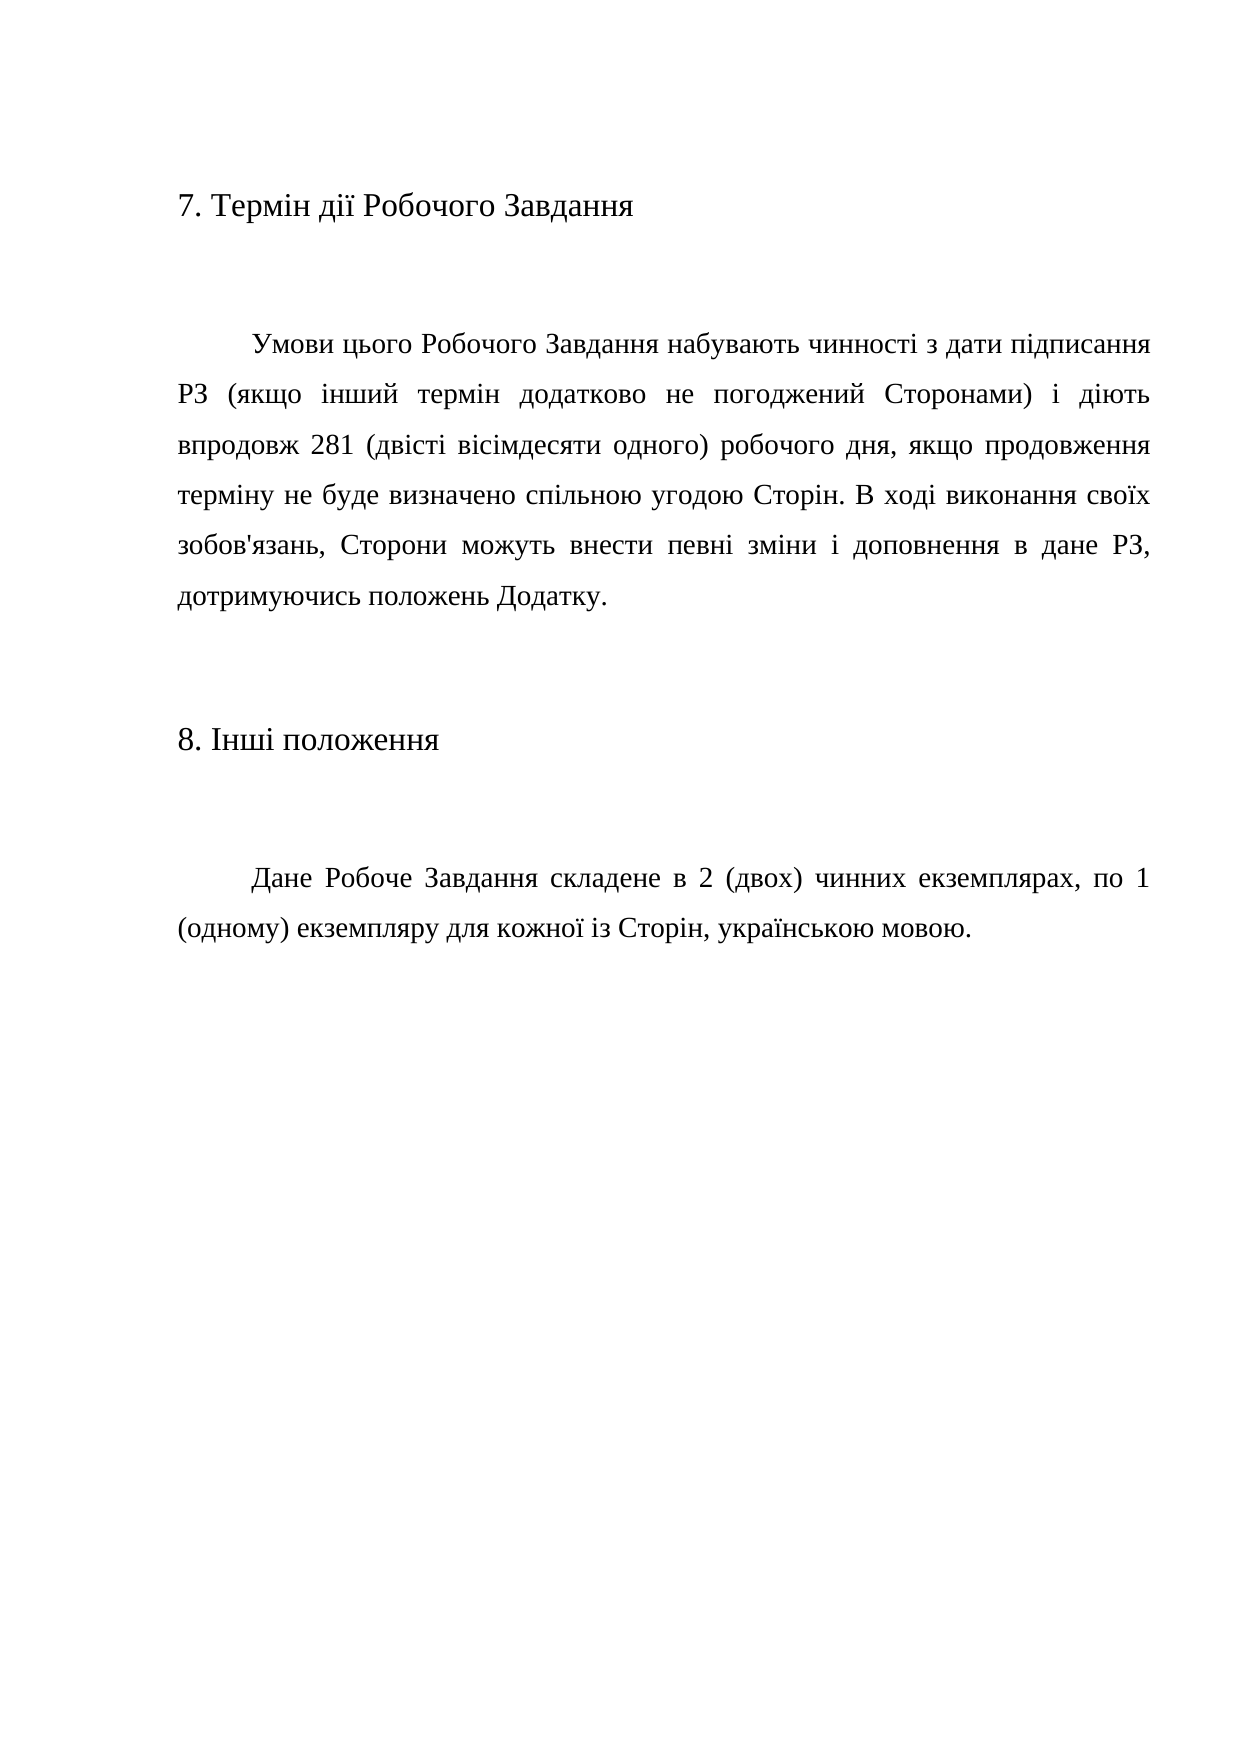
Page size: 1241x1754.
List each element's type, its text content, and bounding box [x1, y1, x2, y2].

text 7. Термін дії Робочого Завдання [177, 185, 1152, 223]
text Дане Робоче Завдання складене в 2 (двох) чинних екземплярах, по 1 (одному) екземпляру для кожної із Сторін, українською мовою. [177, 860, 1152, 944]
text Умови цього Робочого Завдання набувають чинності з дати підписання РЗ (якщо інший термін додатково не погоджений Сторонами) і діють впродовж 281 (двісті вісімдесяти одного) робочого дня, якщо продовження терміну не буде визначено спільною угодою Сторін. В ході виконання своїх зобов'язань, Сторони можуть внести певні зміни і доповнення в дане РЗ, дотримуючись положень Додатку. [177, 326, 1152, 611]
text 8. Інші положення [177, 719, 1152, 757]
